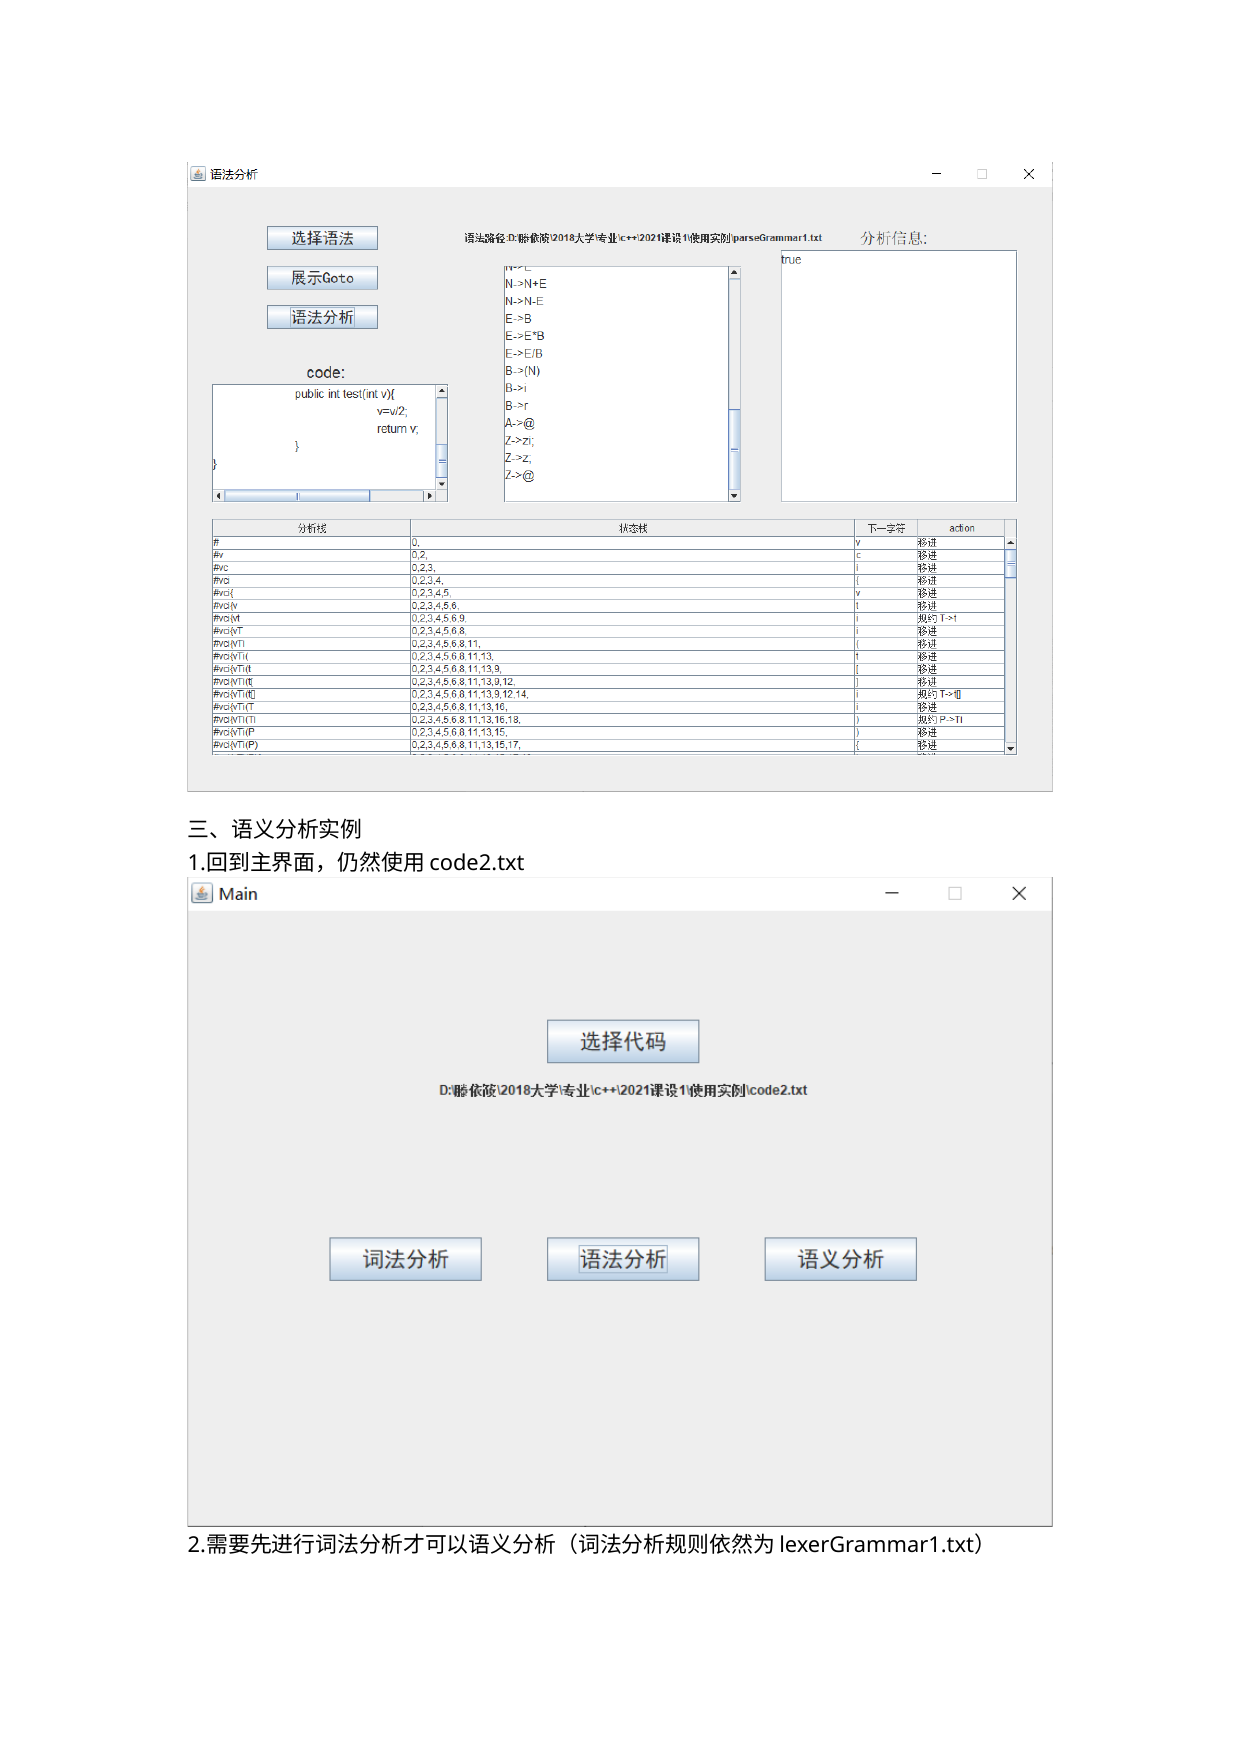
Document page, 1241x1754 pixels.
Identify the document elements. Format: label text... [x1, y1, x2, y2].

picture [187, 877, 1053, 1527]
text 三、语义分析实例 [187, 812, 1053, 844]
picture [187, 162, 1053, 792]
text 1.回到主界面，仍然使用code2.txt [187, 844, 1053, 877]
text 2.需要先进行词法分析才可以语义分析（词法分析规则依然为lexerGrammar1.txt） [187, 1527, 1053, 1559]
